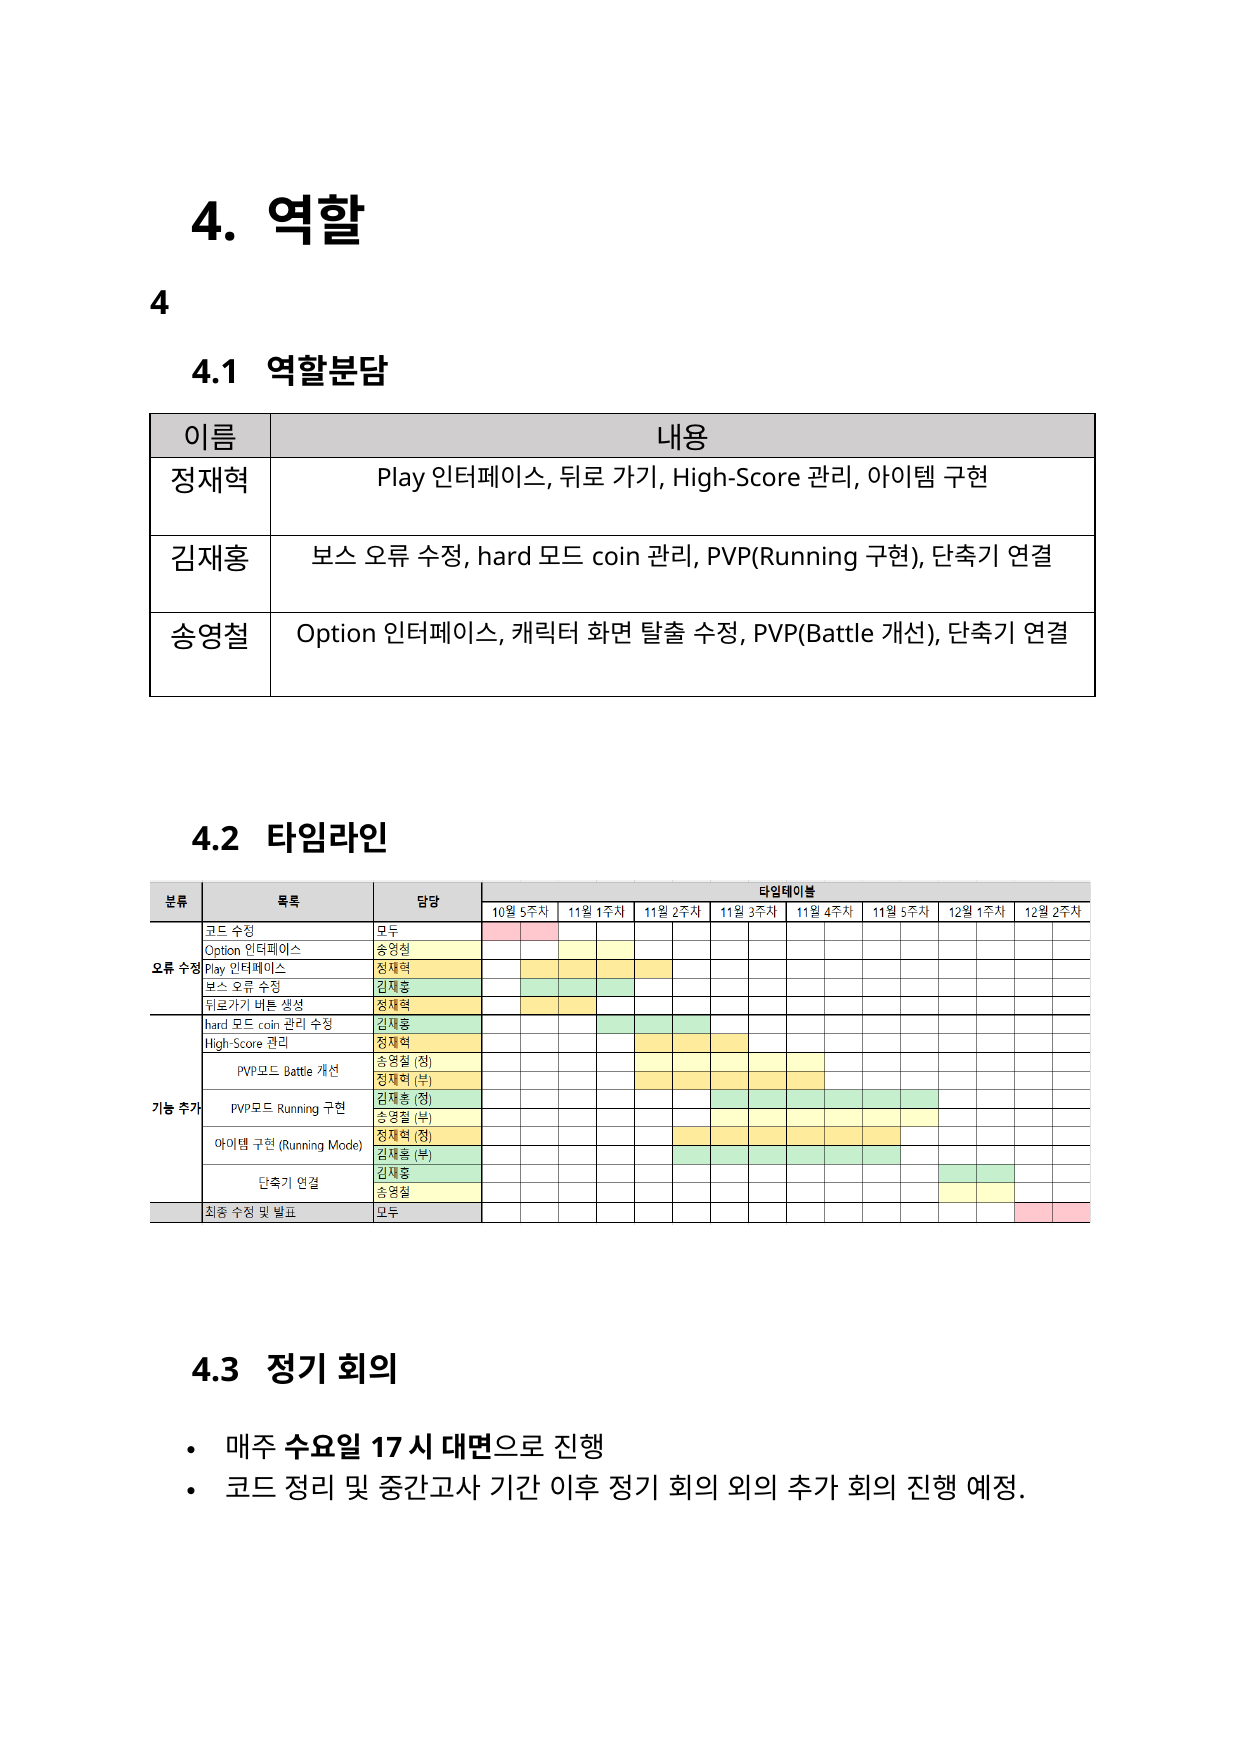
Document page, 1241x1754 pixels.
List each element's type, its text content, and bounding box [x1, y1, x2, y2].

table_header 내용 [271, 414, 1094, 457]
list 정기 회의 [192, 1343, 1090, 1392]
table_cell 김재홍 [151, 536, 270, 612]
list 역할 [192, 177, 1090, 256]
table_cell Option 인터페이스, 캐릭터 화면 탈출 수정, PVP(Battle 개선), 단축기 연결 [271, 613, 1094, 696]
table_cell 정재혁 [151, 458, 270, 535]
table_cell 송영철 [151, 613, 270, 696]
list 타임라인 [192, 812, 1090, 860]
table_cell Play 인터페이스, 뒤로 가기, High-Score 관리, 아이템 구현 [271, 458, 1094, 535]
list 코드 정리 및 중간고사 기간 이후 정기 회의 외의 추가 회의 진행 예정. [187, 1466, 1090, 1506]
table_cell 보스 오류 수정, hard 모드 coin 관리, PVP(Running 구현), 단축기 연결 [271, 536, 1094, 612]
table_header 이름 [151, 414, 270, 457]
list 매주 수요일 17시 대면으로 진행 [187, 1425, 1090, 1466]
picture [150, 880, 1091, 1225]
list 역할분담 [192, 344, 1090, 393]
